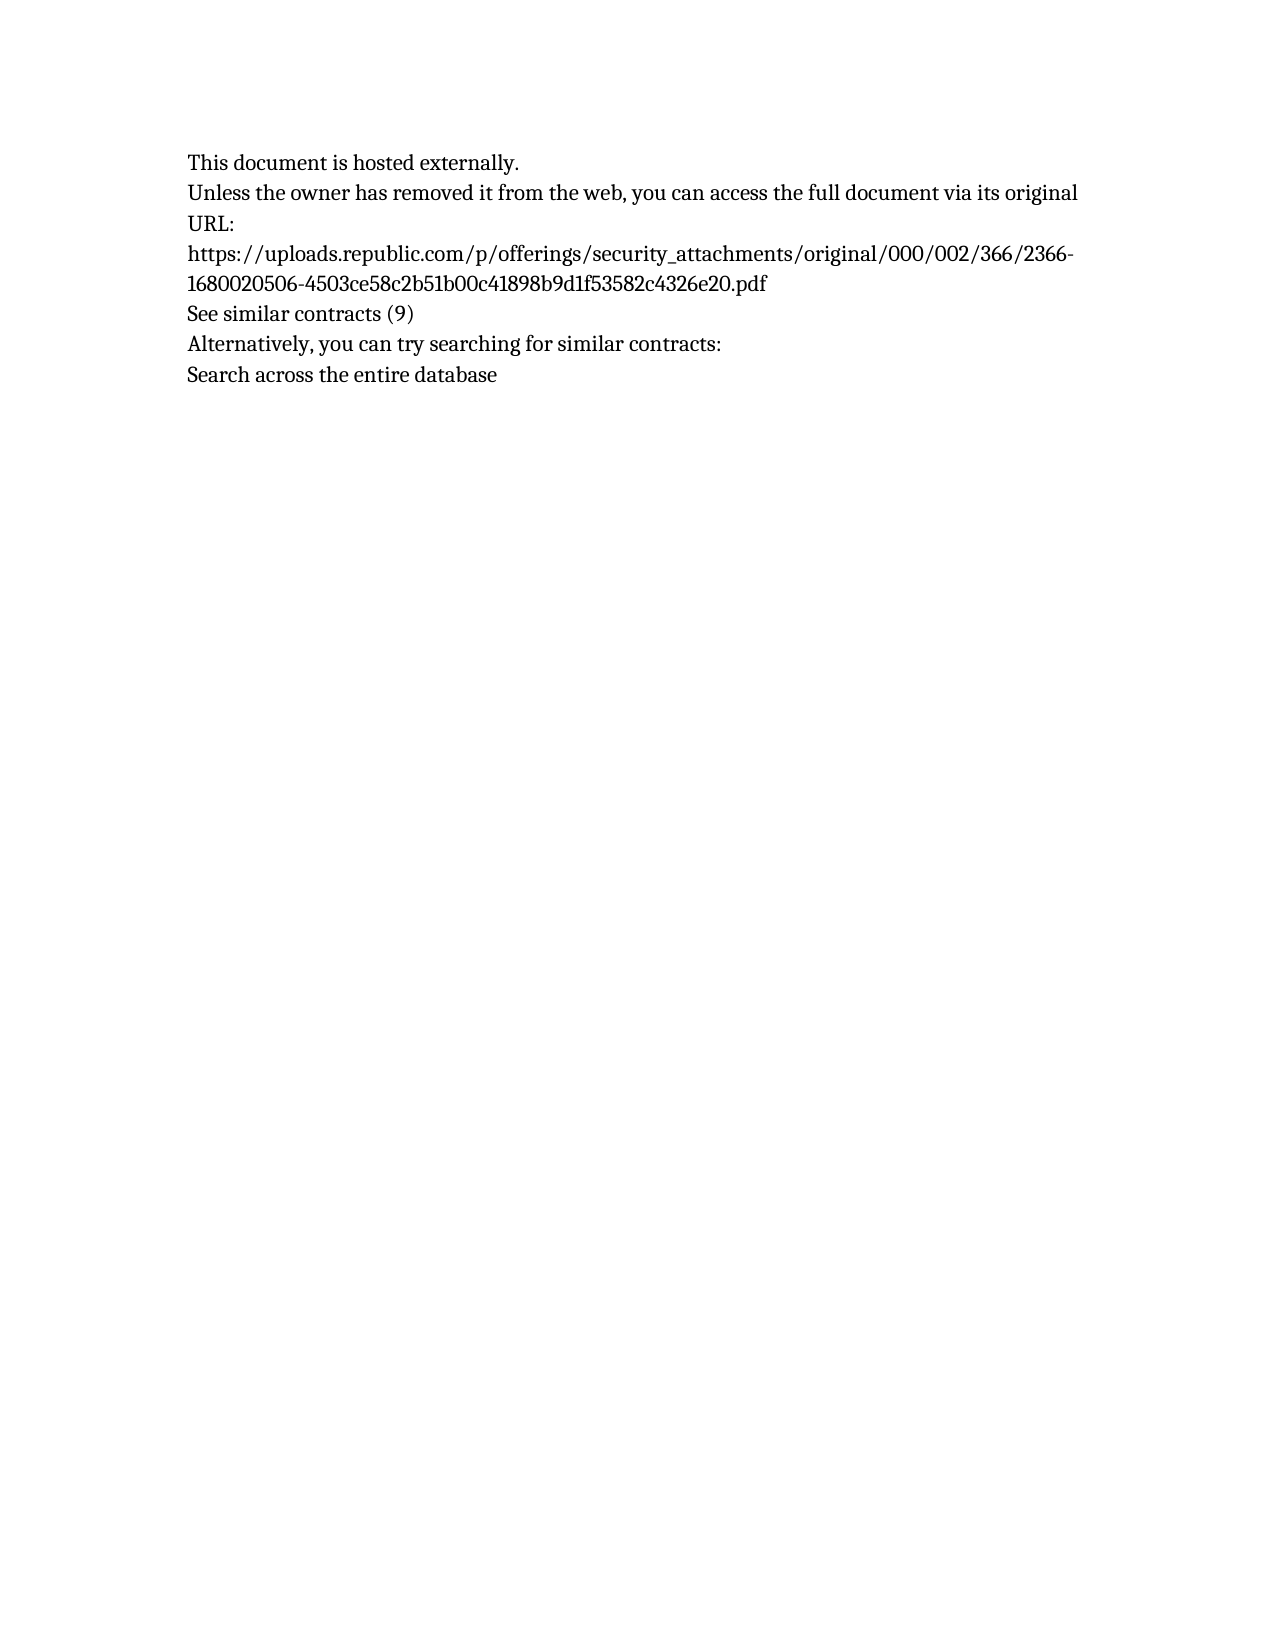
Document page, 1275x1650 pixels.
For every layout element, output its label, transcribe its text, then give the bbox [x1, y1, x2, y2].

text This document is hosted externally. Unless the owner has removed it from the web, you can access the full document via its original URL: https://uploads.republic.com/p/offerings/security_attachments/original/000/002/366/2366-1680020506-4503ce58c2b51b00c41898b9d1f53582c4326e20.pdf See similar contracts (9) Alternatively, you can try searching for similar contracts: Search across the entire database [187, 150, 1087, 388]
